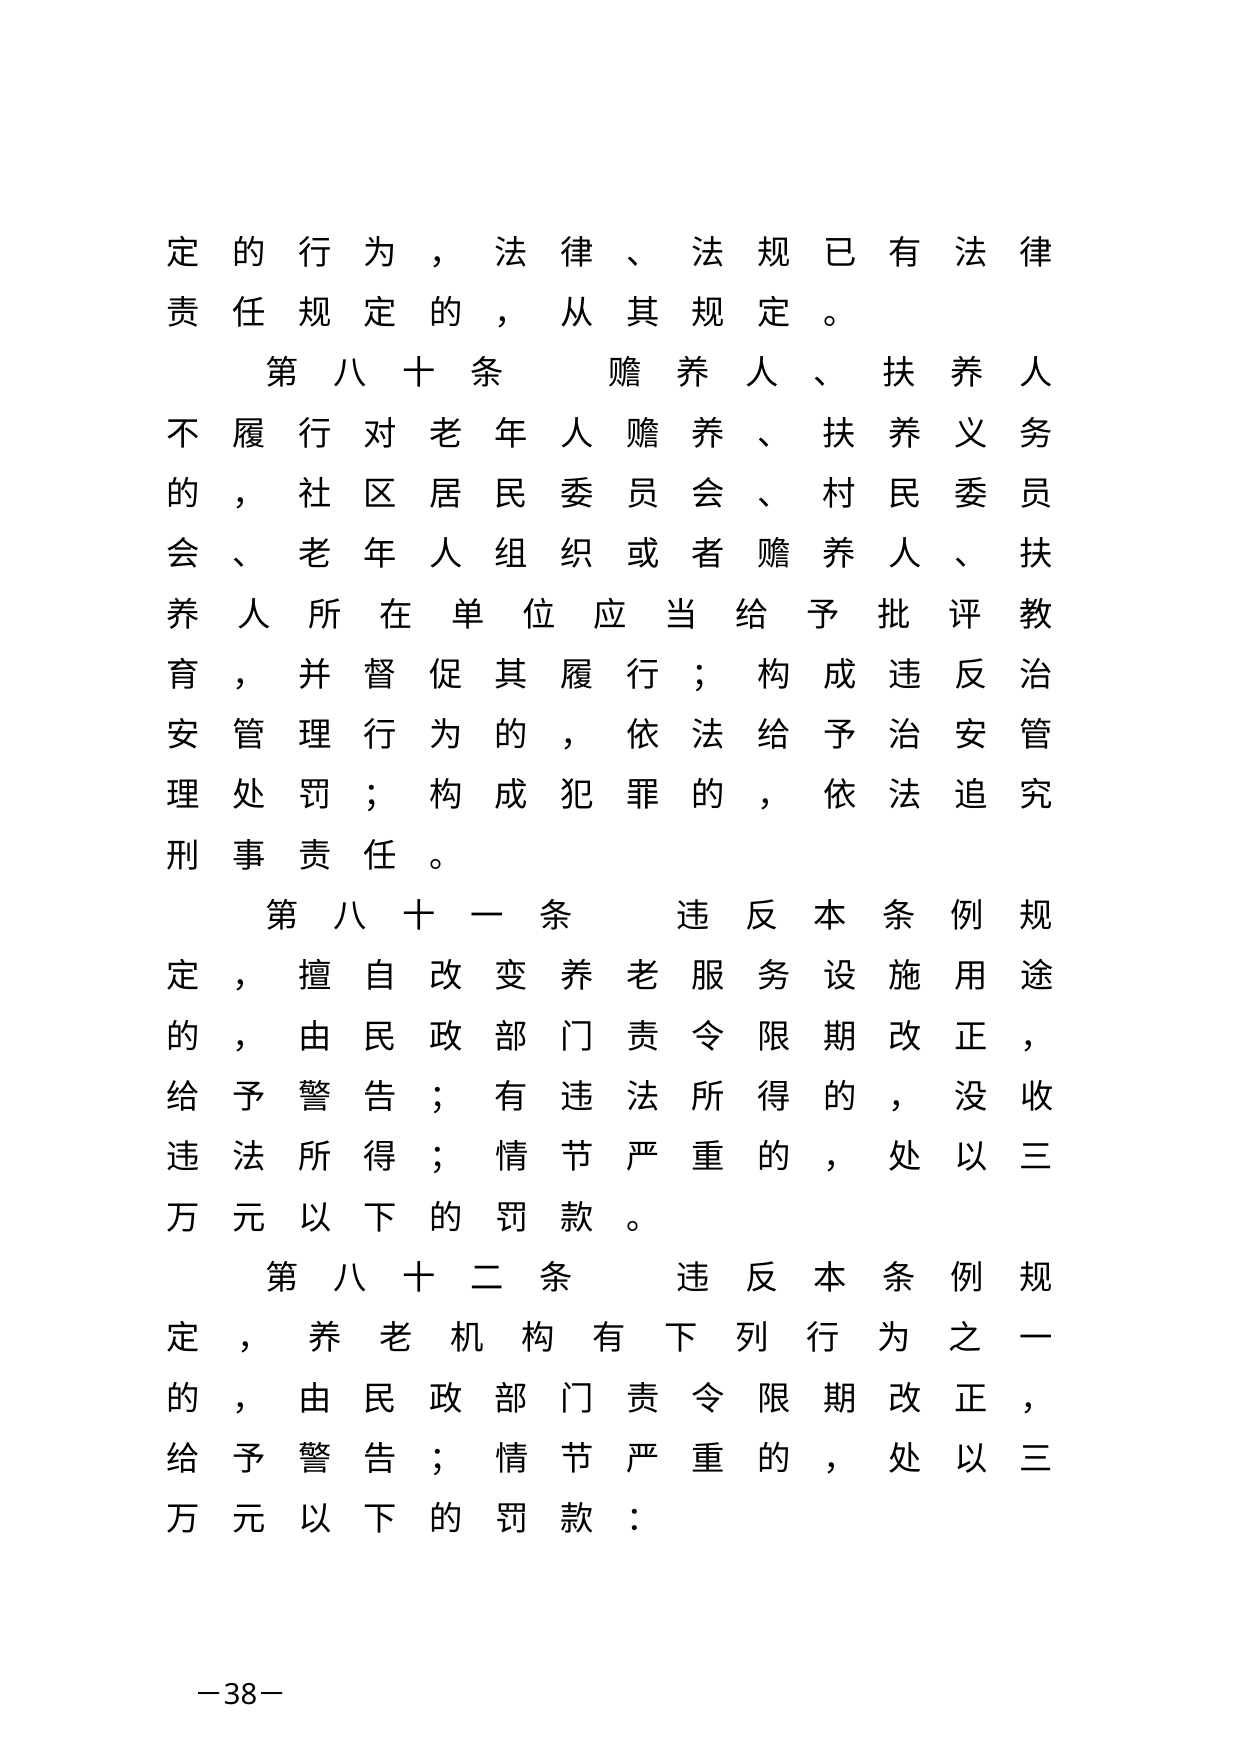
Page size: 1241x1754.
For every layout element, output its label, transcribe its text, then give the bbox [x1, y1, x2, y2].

text 第八十二条 违反本条例规定，养老机构有下列行为之一的，由民政部门责令限期改正，给予警告；情节严重的，处以三万元以下的罚款： [167, 1245, 1085, 1546]
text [167, 219, 1085, 340]
text 第八十一条 违反本条例规定，擅自改变养老服务设施用途的，由民政部门责令限期改正，给予警告；有违法所得的，没收违法所得；情节严重的，处以三万元以下的罚款。 [167, 883, 1085, 1245]
text 第八十条 赡养人、扶养人不履行对老年人赡养、扶养义务的，社区居民委员会、村民委员会、老年人组织或者赡养人、扶养人所在单位应当给予批评教育，并督促其履行；构成违反治安管理行为的，依法给予治安管理处罚；构成犯罪的，依法追究刑事责任。 [167, 340, 1085, 883]
